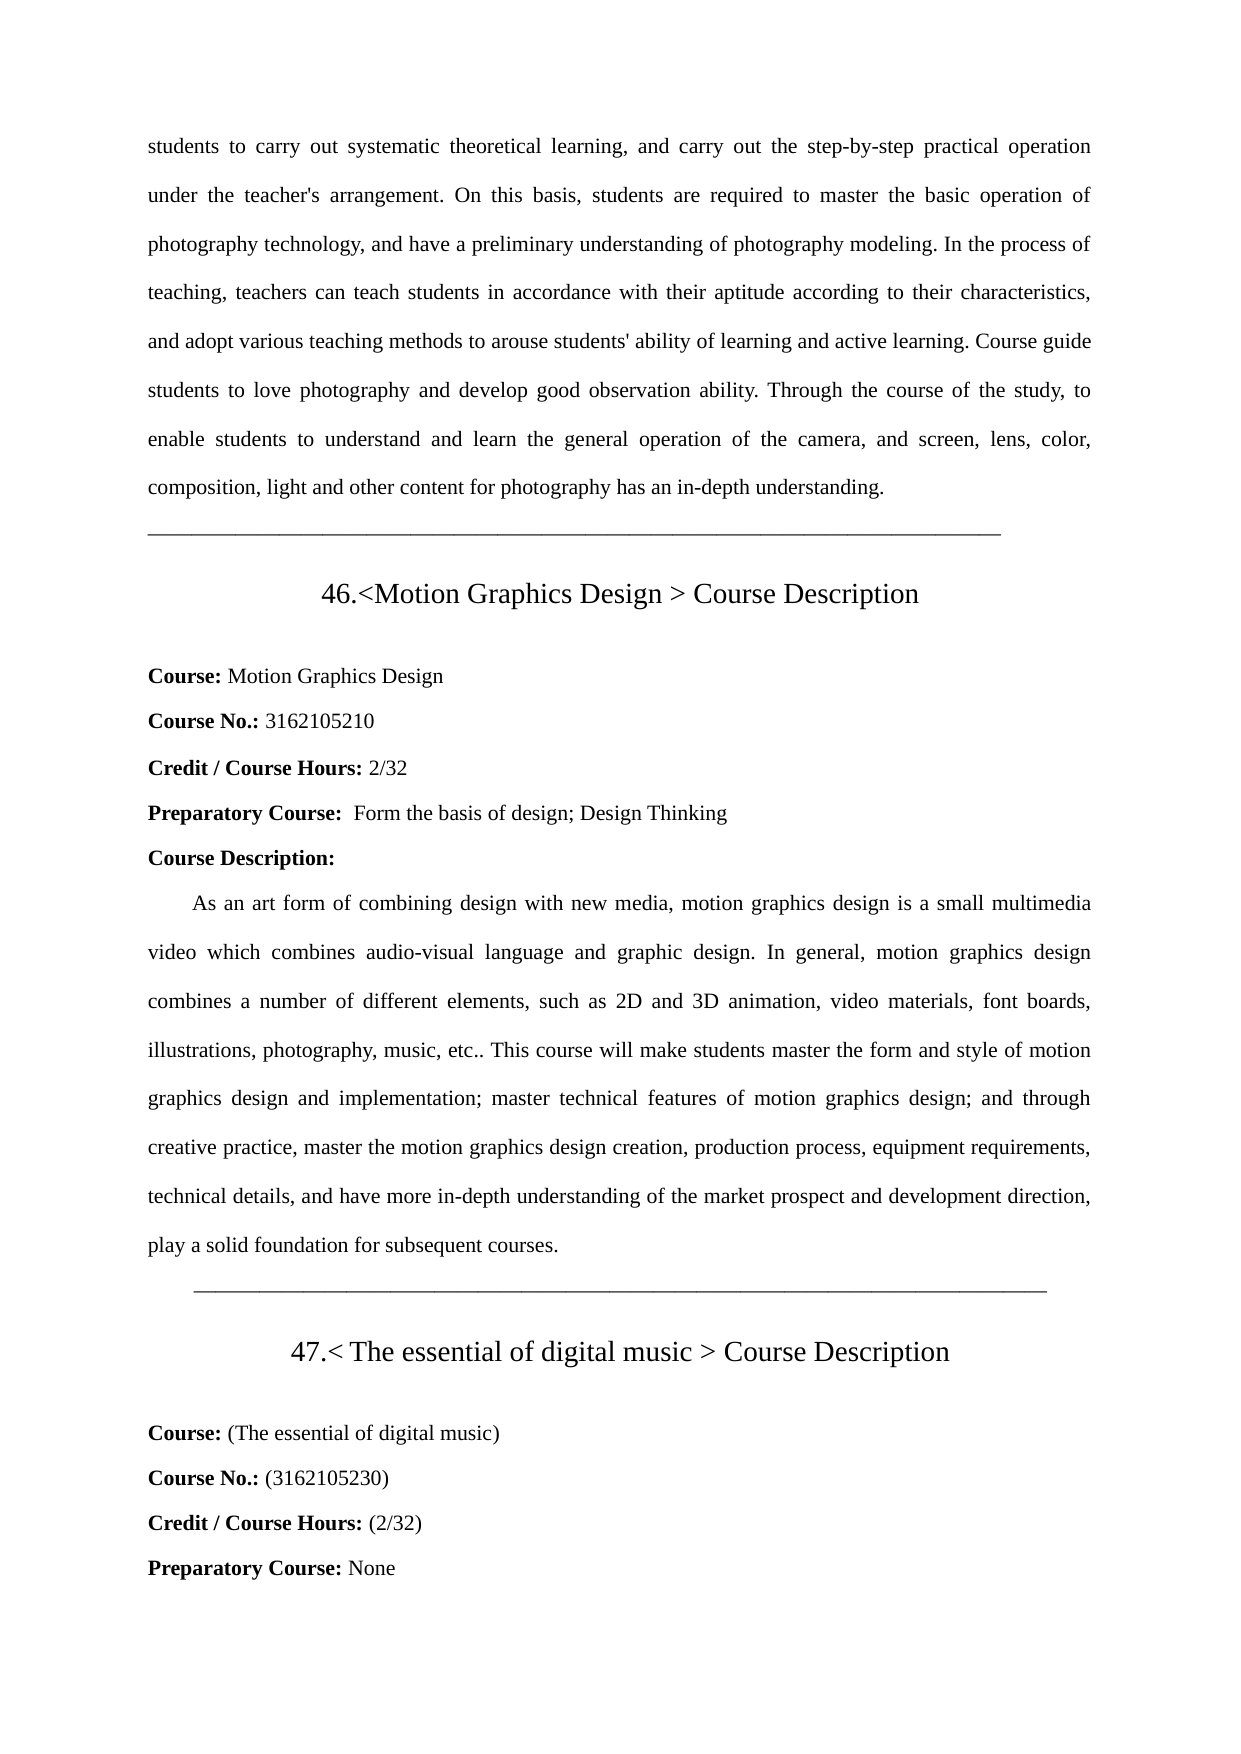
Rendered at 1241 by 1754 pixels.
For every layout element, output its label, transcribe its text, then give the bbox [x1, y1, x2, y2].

text ——————————————————————————————————————— [148, 1273, 1092, 1306]
text Course No.: (3162105230) [148, 1461, 1092, 1494]
text Preparatory Course: Form the basis of design; Design Thinking [148, 797, 1092, 829]
text 47.< The essential of digital music > Course Description [148, 1318, 1092, 1383]
text Course: Motion Graphics Design [148, 659, 1092, 691]
text 46.<Motion Graphics Design > Course Description [148, 561, 1092, 626]
text Preparatory Course: None [148, 1552, 1092, 1584]
text Credit / Course Hours: 2/32 [148, 751, 1092, 784]
text As an art form of combining design with new media, motion graphics design is a small multimedia video which combines audio-visual language and graphic design. In general, motion graphics design combines a number of different elements, such as 2D and 3D animation, video materials, font boards, illustrations, photography, music, etc.. This course will make students master the form and style of motion graphics design and implementation; master technical features of motion graphics design; and through creative practice, master the motion graphics design creation, production process, equipment requirements, technical details, and have more in-depth understanding of the market prospect and development direction, play a solid foundation for subsequent courses. [148, 887, 1092, 1261]
text Credit / Course Hours: (2/32) [148, 1506, 1092, 1539]
text Course No.: 3162105210 [148, 704, 1092, 737]
text ——————————————————————————————————————— [148, 516, 1092, 548]
text Course Description: [148, 842, 1092, 874]
text Course: (The essential of digital music) [148, 1416, 1092, 1449]
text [148, 129, 1092, 503]
